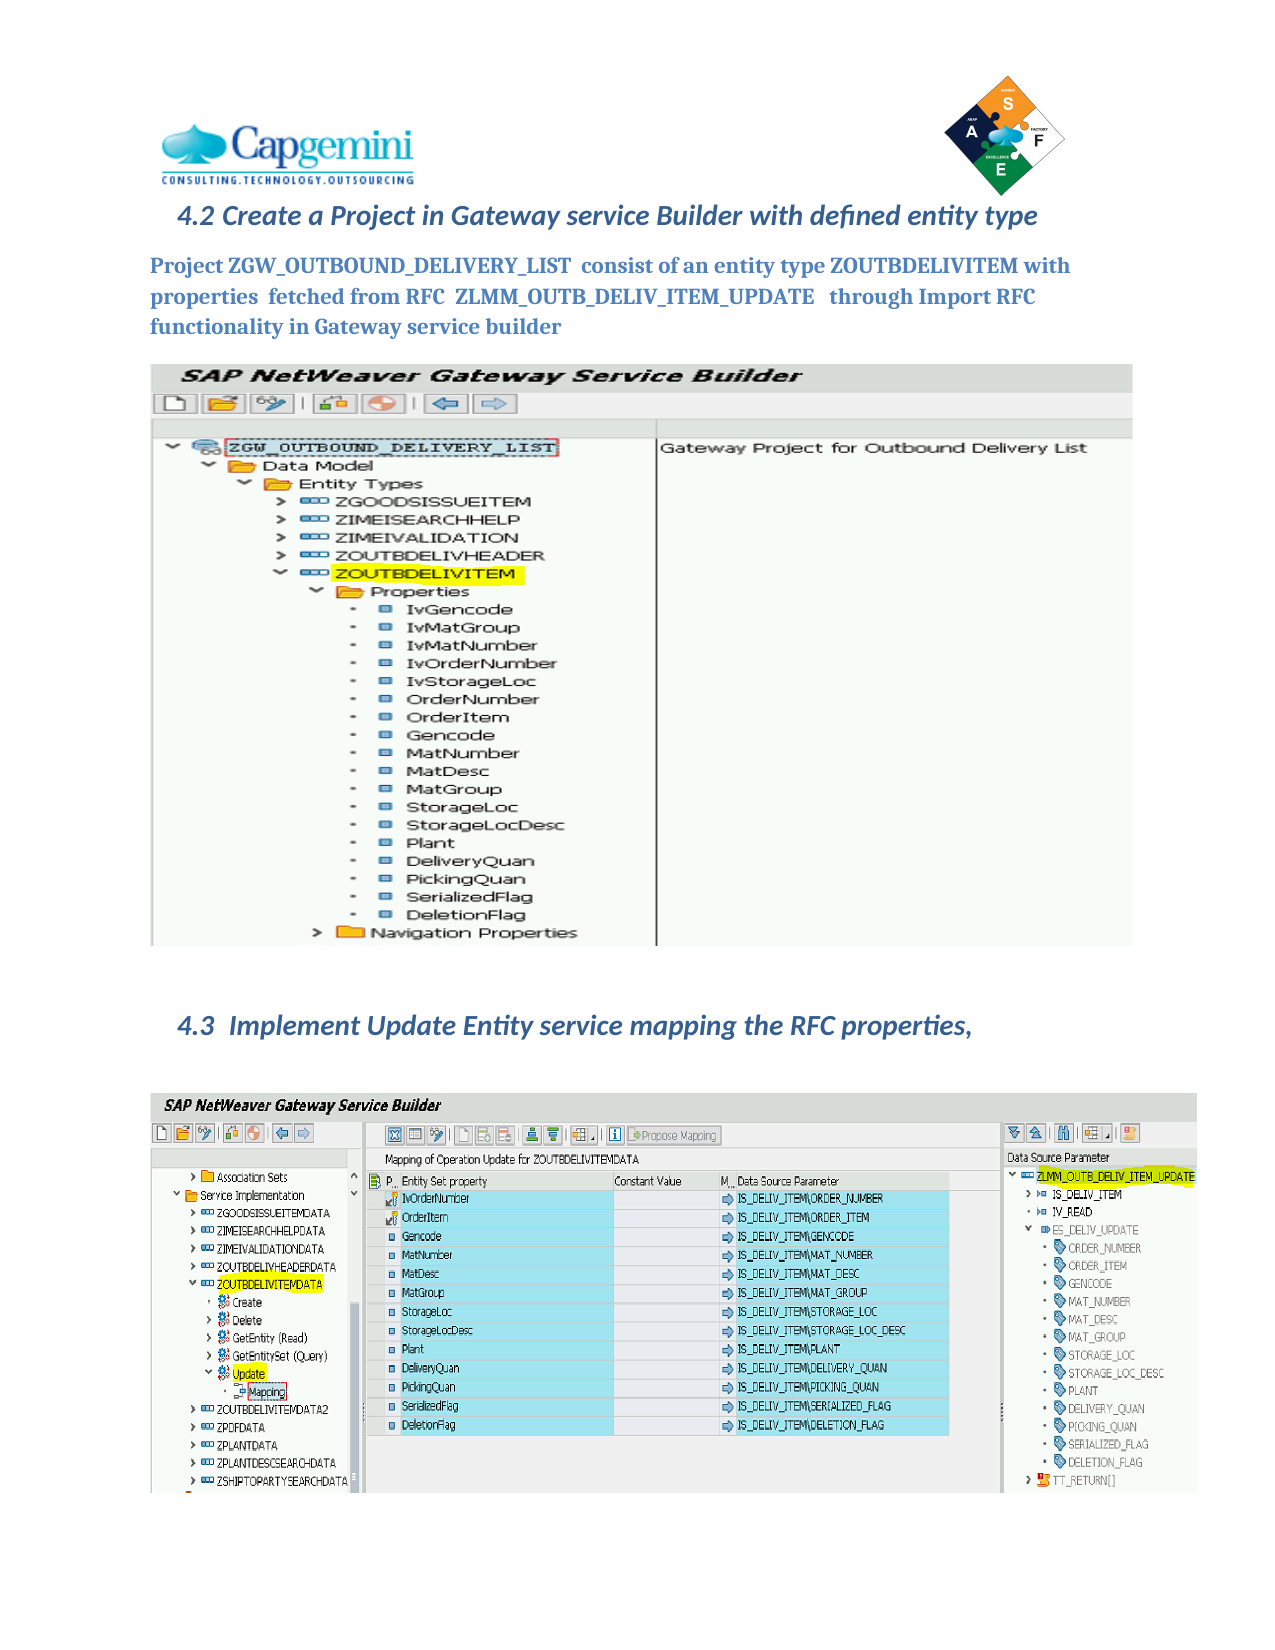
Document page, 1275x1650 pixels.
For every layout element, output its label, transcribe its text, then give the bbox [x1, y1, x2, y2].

picture [942, 75, 1066, 197]
subtitle Project ZGW_OUTBOUND_DELIVERY_LIST consist of an entity type ZOUTBDELIVITEM with properties fetched from RFC ZLMM_OUTB_DELIV_ITEM_UPDATE through Import RFC functionality in Gateway service builder [150, 253, 1125, 340]
picture [150, 364, 1133, 946]
picture [150, 112, 425, 197]
subtitle Create a Project in Gateway service Builder with defined entity type [177, 197, 1154, 232]
picture [150, 1093, 1197, 1493]
subtitle Implement Update Entity service mapping the RFC properties, [177, 1007, 1154, 1043]
